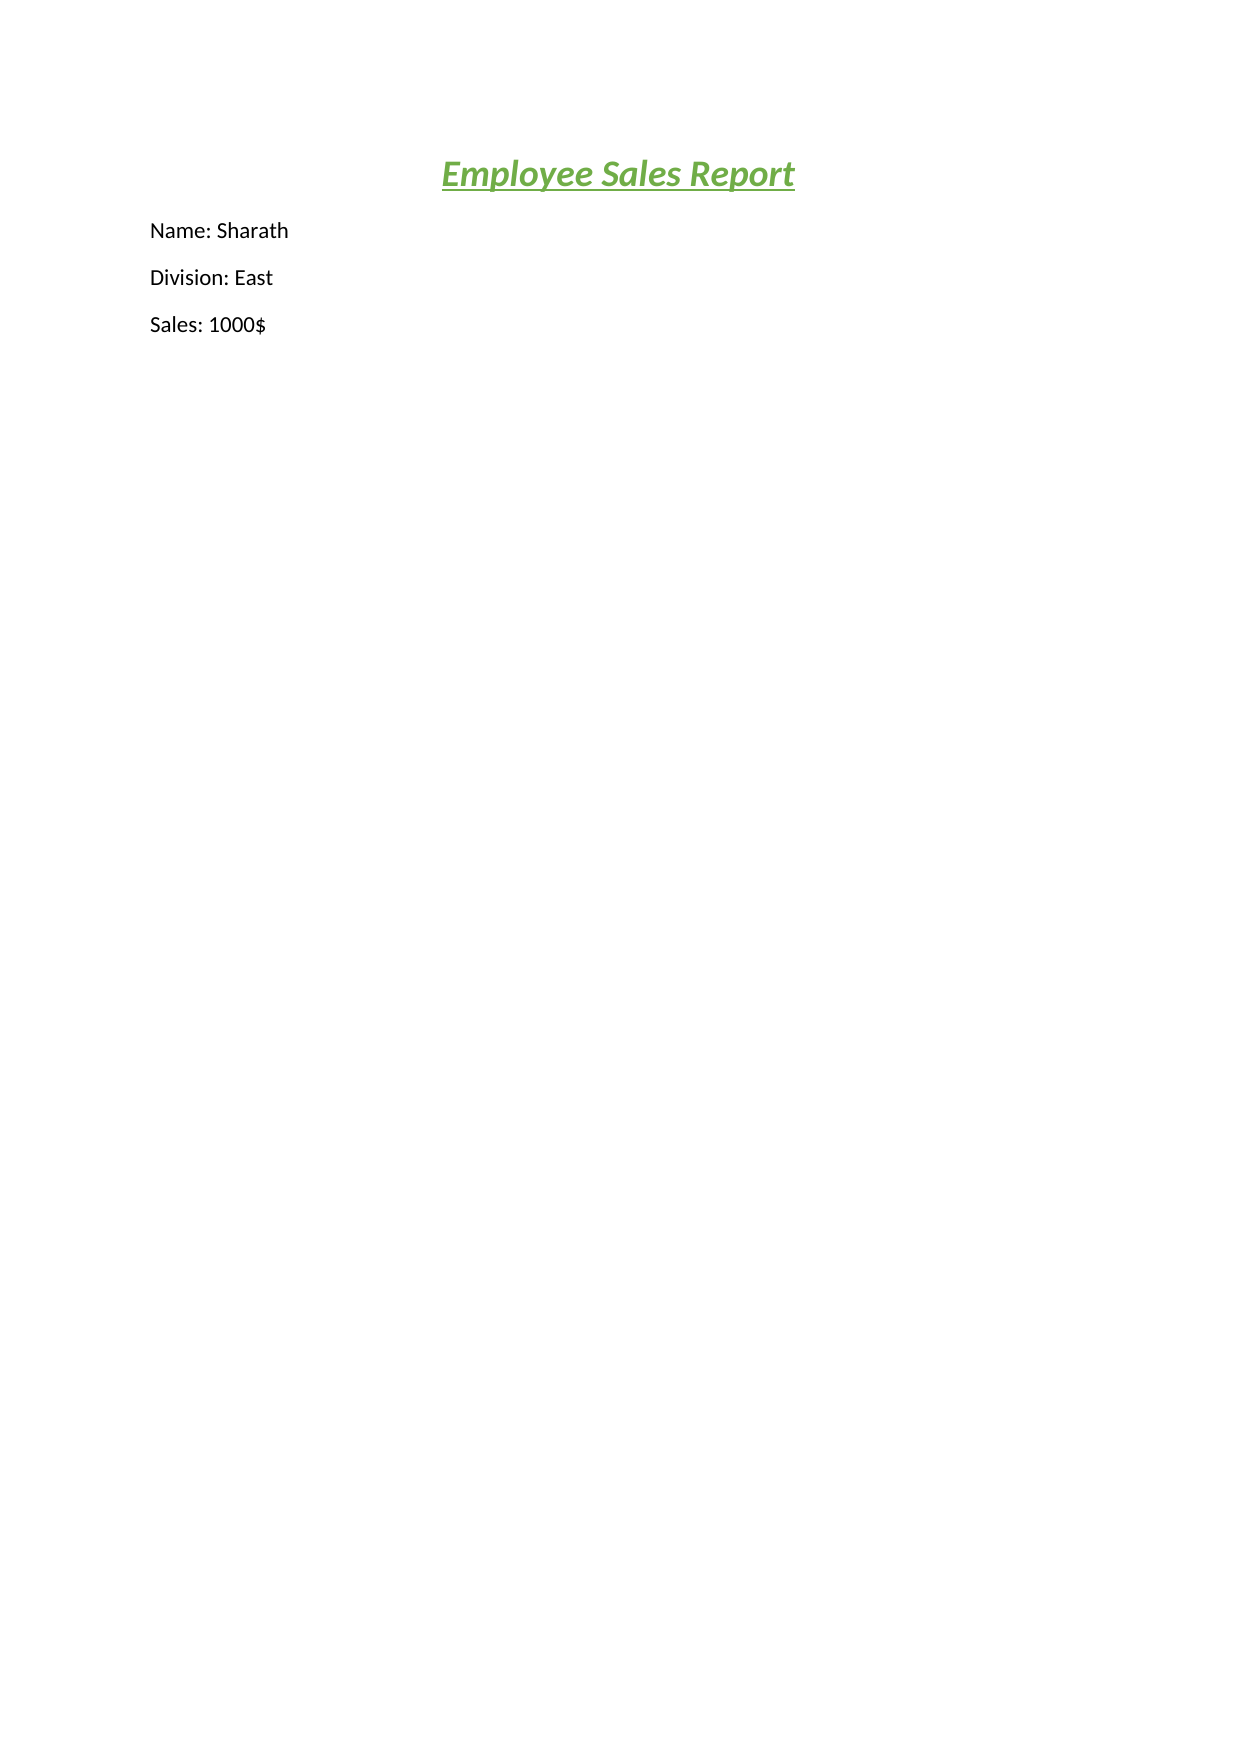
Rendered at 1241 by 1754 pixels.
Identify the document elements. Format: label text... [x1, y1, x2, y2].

text Name: Sharath [150, 216, 1090, 244]
text Division: East [150, 263, 1090, 291]
text Employee Sales Report [150, 150, 1090, 196]
text Sales: 1000$ [150, 310, 1090, 338]
